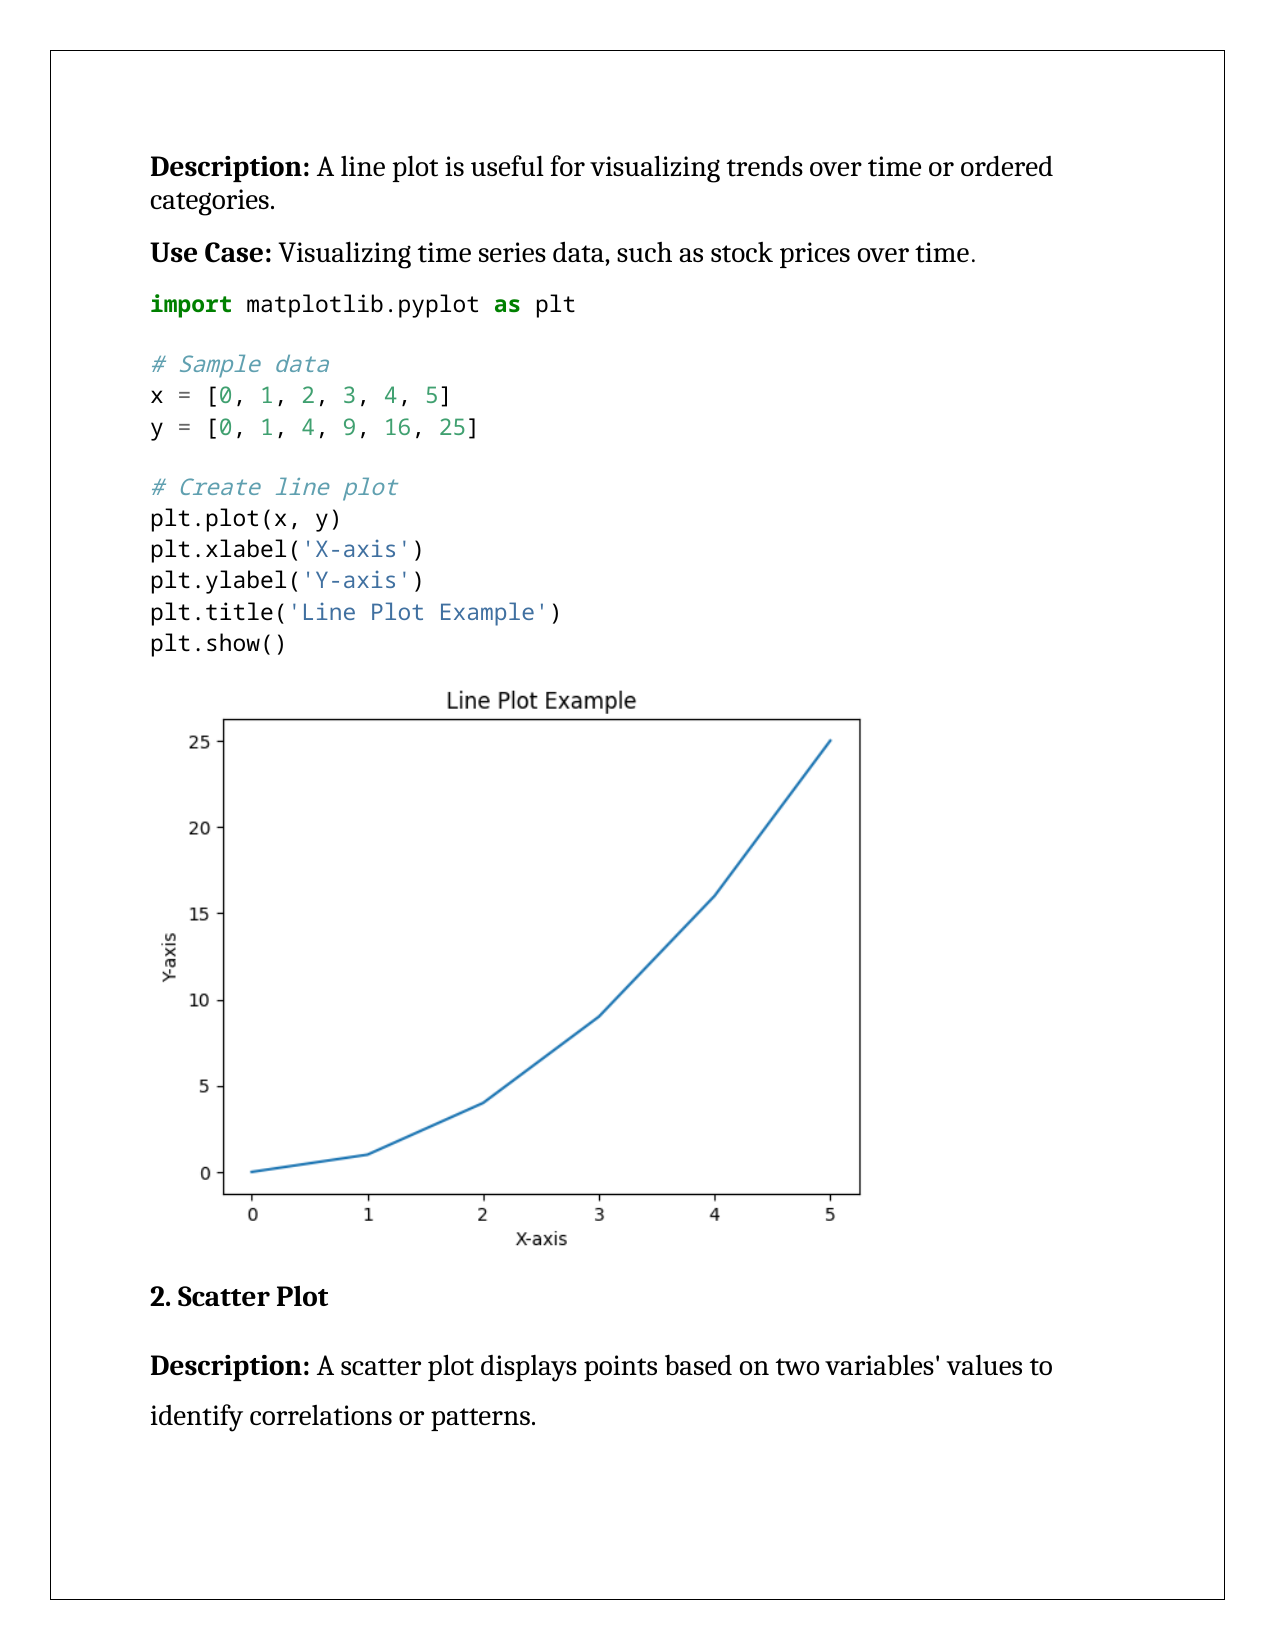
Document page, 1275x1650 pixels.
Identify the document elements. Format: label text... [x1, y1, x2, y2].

text import matplotlib.pyplot as plt # Sample data x = [0, 1, 2, 3, 4, 5] y = [0, 1, 4, 9, 16, 25] # Create line plot plt.plot(x, y) plt.xlabel('X-axis') plt.ylabel('Y-axis') plt.title('Line Plot Example') plt.show() [150, 288, 1125, 658]
picture [150, 678, 871, 1262]
text 2. Scatter Plot [150, 1280, 1125, 1314]
text Description: A line plot is useful for visualizing trends over time or ordered categories. [150, 150, 1125, 217]
text Description: A scatter plot displays points based on two variables' values to identify correlations or patterns. [150, 1349, 1125, 1433]
text Use Case: Visualizing time series data, such as stock prices over time. [150, 236, 1125, 269]
